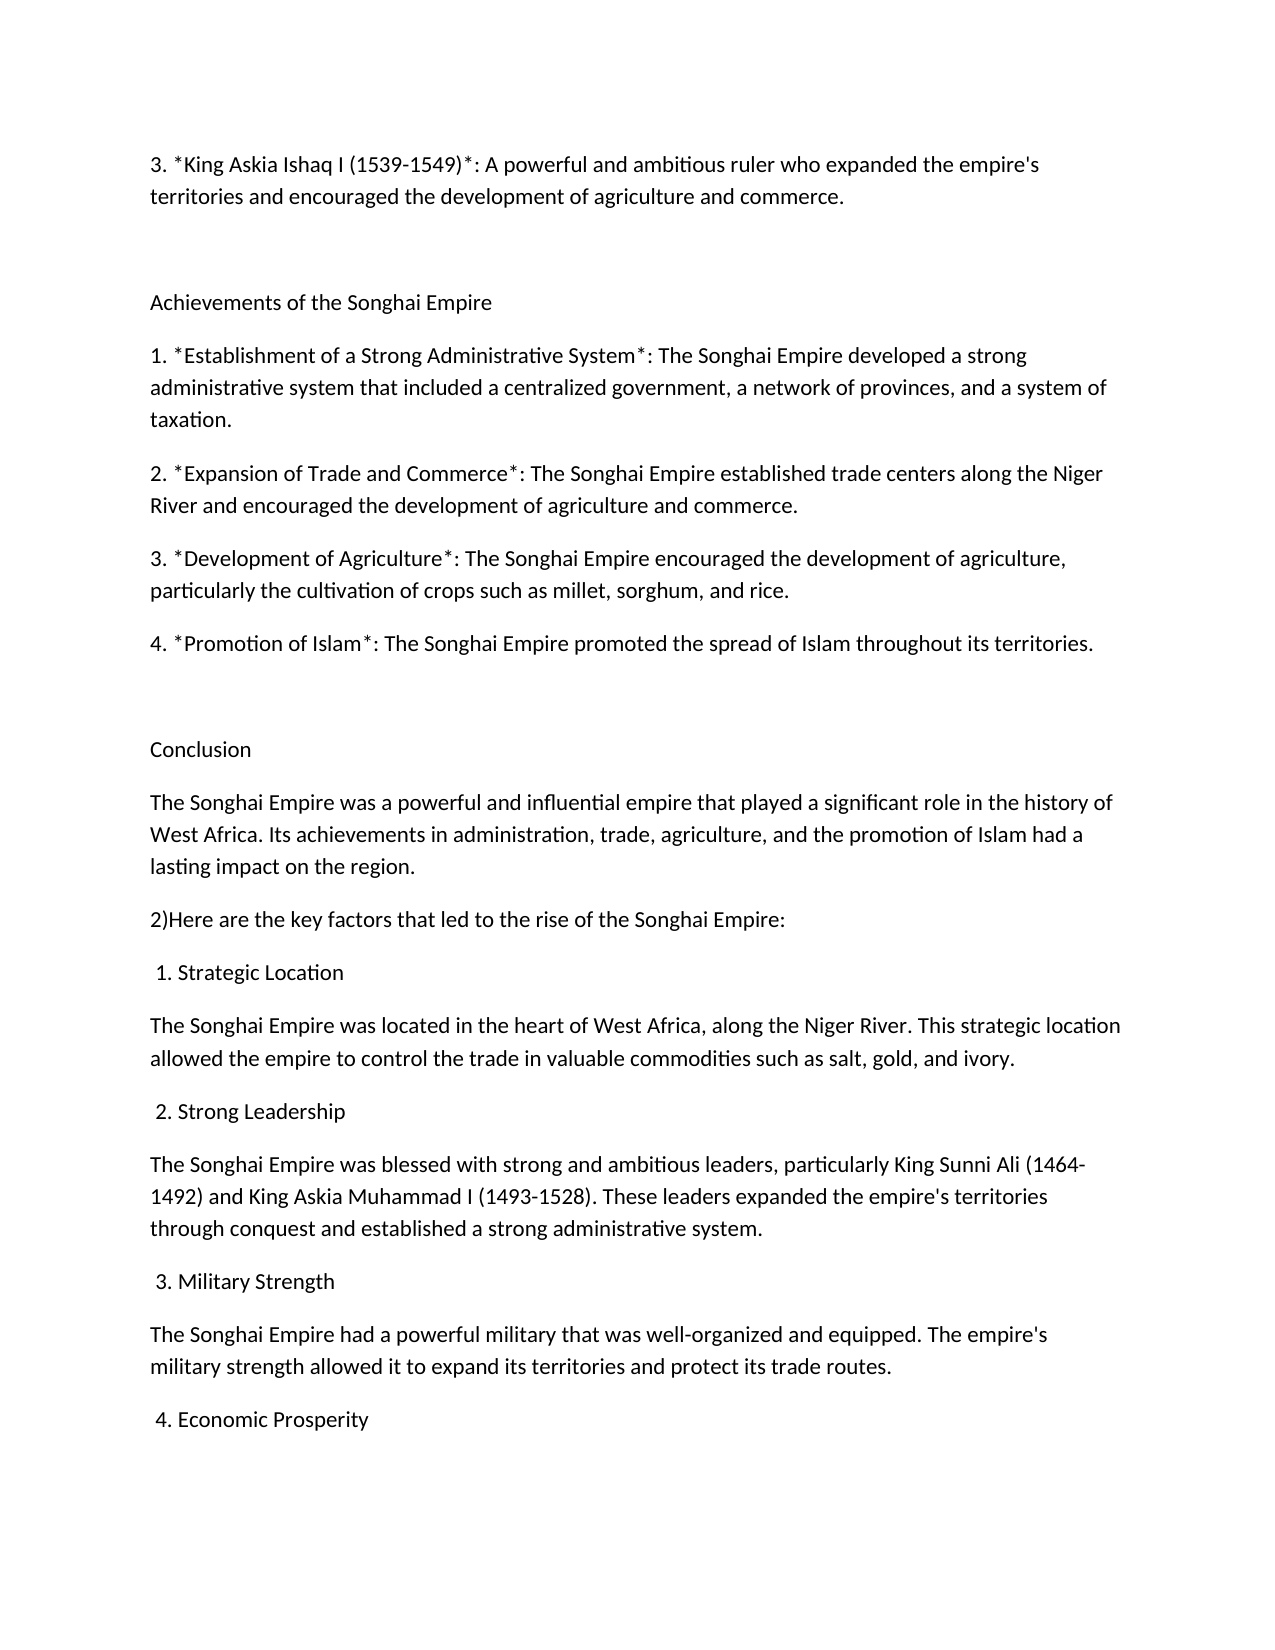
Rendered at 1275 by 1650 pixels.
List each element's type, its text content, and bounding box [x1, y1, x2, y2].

text Conclusion [150, 735, 1125, 763]
text The Songhai Empire was a powerful and influential empire that played a significant role in the history of West Africa. Its achievements in administration, trade, agriculture, and the promotion of Islam had a lasting impact on the region. [150, 788, 1125, 881]
text 2)Here are the key factors that led to the rise of the Songhai Empire: [150, 906, 1125, 933]
text 4. Economic Prosperity [150, 1405, 1125, 1433]
text The Songhai Empire was located in the heart of West Africa, along the Niger River. This strategic location allowed the empire to control the trade in valuable commodities such as salt, gold, and ivory. [150, 1012, 1125, 1072]
text 2. Strong Leadership [150, 1097, 1125, 1125]
text 3. *Development of Agriculture*: The Songhai Empire encouraged the development of agriculture, particularly the cultivation of crops such as millet, sorghum, and rice. [150, 544, 1125, 604]
text 3. Military Strength [150, 1267, 1125, 1295]
text 3. *King Askia Ishaq I (1539-1549)*: A powerful and ambitious ruler who expanded the empire's territories and encouraged the development of agriculture and commerce. [150, 150, 1125, 210]
text 1. *Establishment of a Strong Administrative System*: The Songhai Empire developed a strong administrative system that included a centralized government, a network of provinces, and a system of taxation. [150, 341, 1125, 434]
text Achievements of the Songhai Empire [150, 288, 1125, 316]
text 2. *Expansion of Trade and Commerce*: The Songhai Empire established trade centers along the Niger River and encouraged the development of agriculture and commerce. [150, 459, 1125, 519]
text 1. Strategic Location [150, 958, 1125, 987]
text The Songhai Empire had a powerful military that was well-organized and equipped. The empire's military strength allowed it to expand its territories and protect its trade routes. [150, 1320, 1125, 1380]
text 4. *Promotion of Islam*: The Songhai Empire promoted the spread of Islam throughout its territories. [150, 629, 1125, 657]
text The Songhai Empire was blessed with strong and ambitious leaders, particularly King Sunni Ali (1464-1492) and King Askia Muhammad I (1493-1528). These leaders expanded the empire's territories through conquest and established a strong administrative system. [150, 1150, 1125, 1242]
